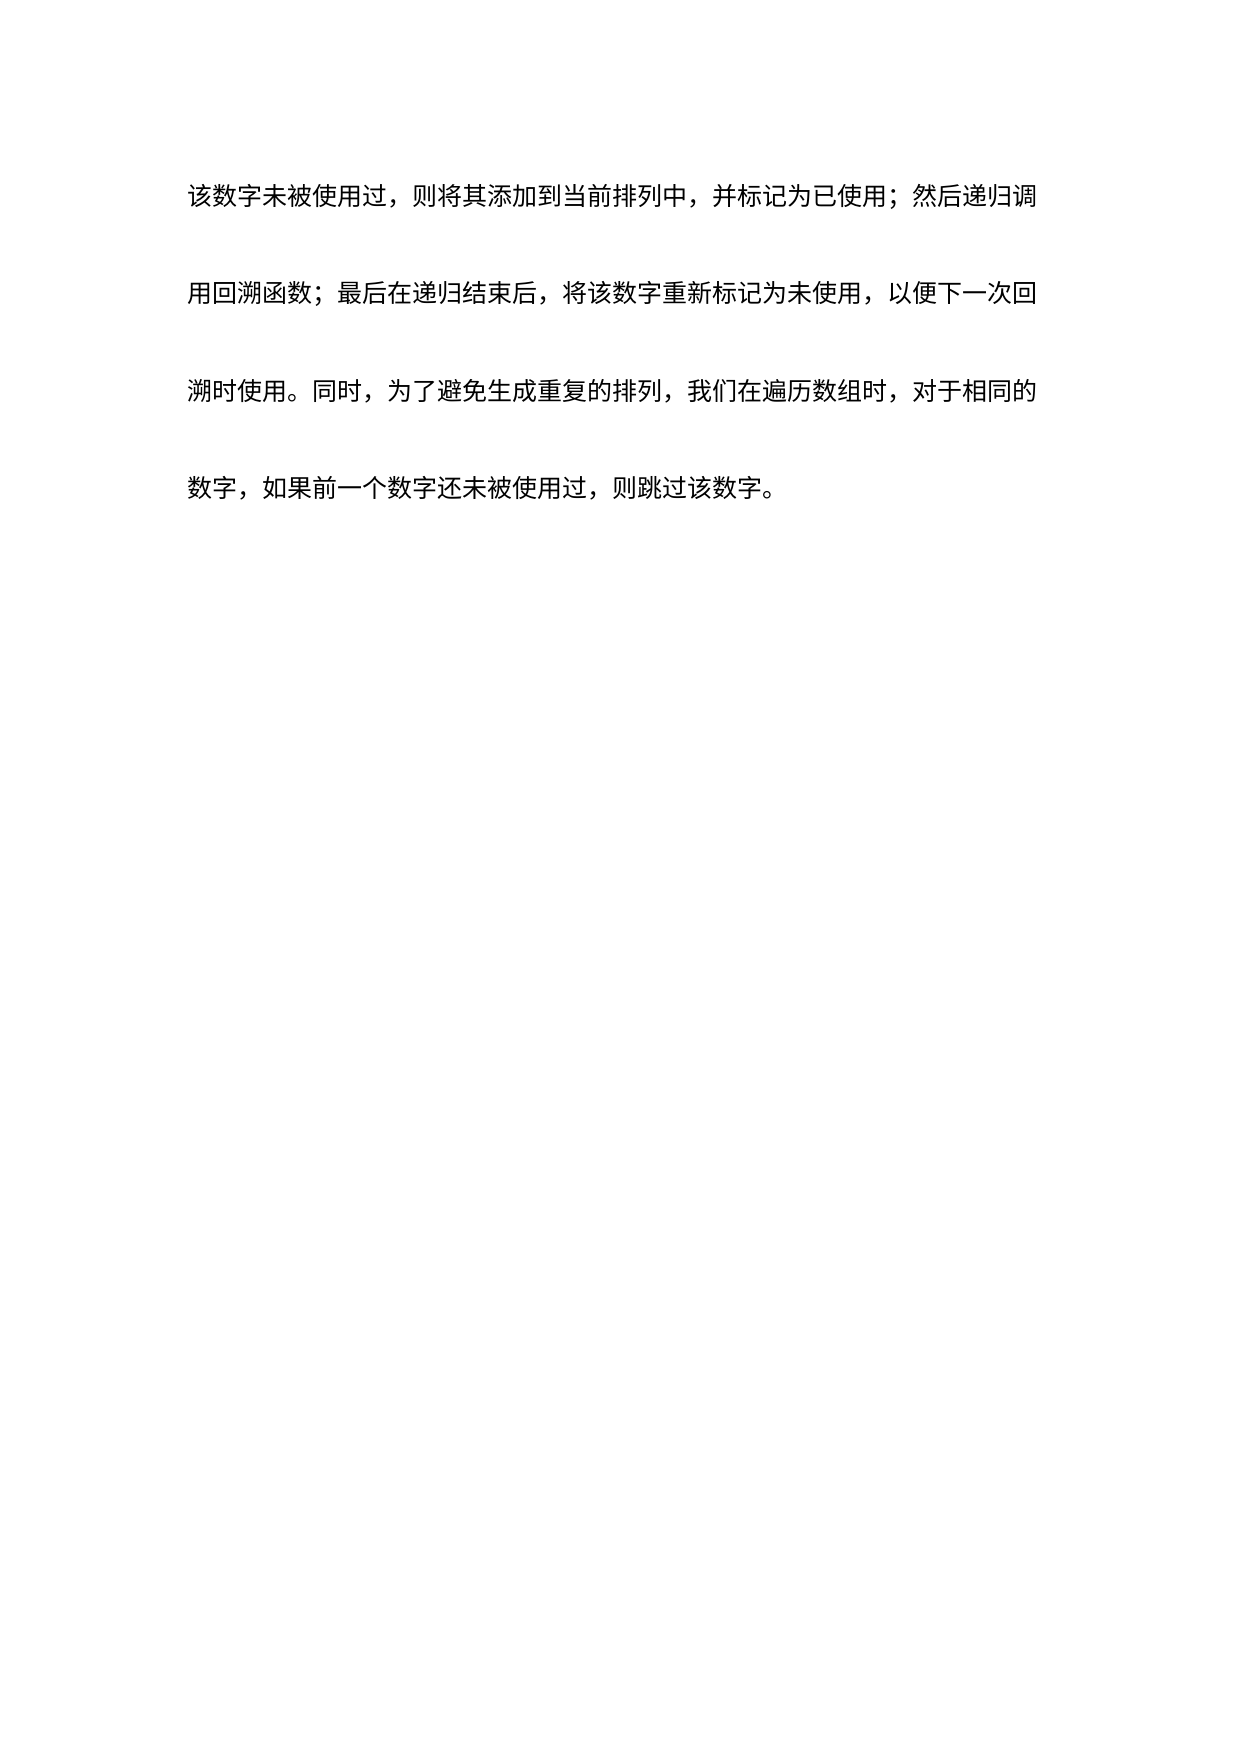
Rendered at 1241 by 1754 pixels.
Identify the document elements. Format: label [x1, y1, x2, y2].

text [187, 162, 1053, 519]
